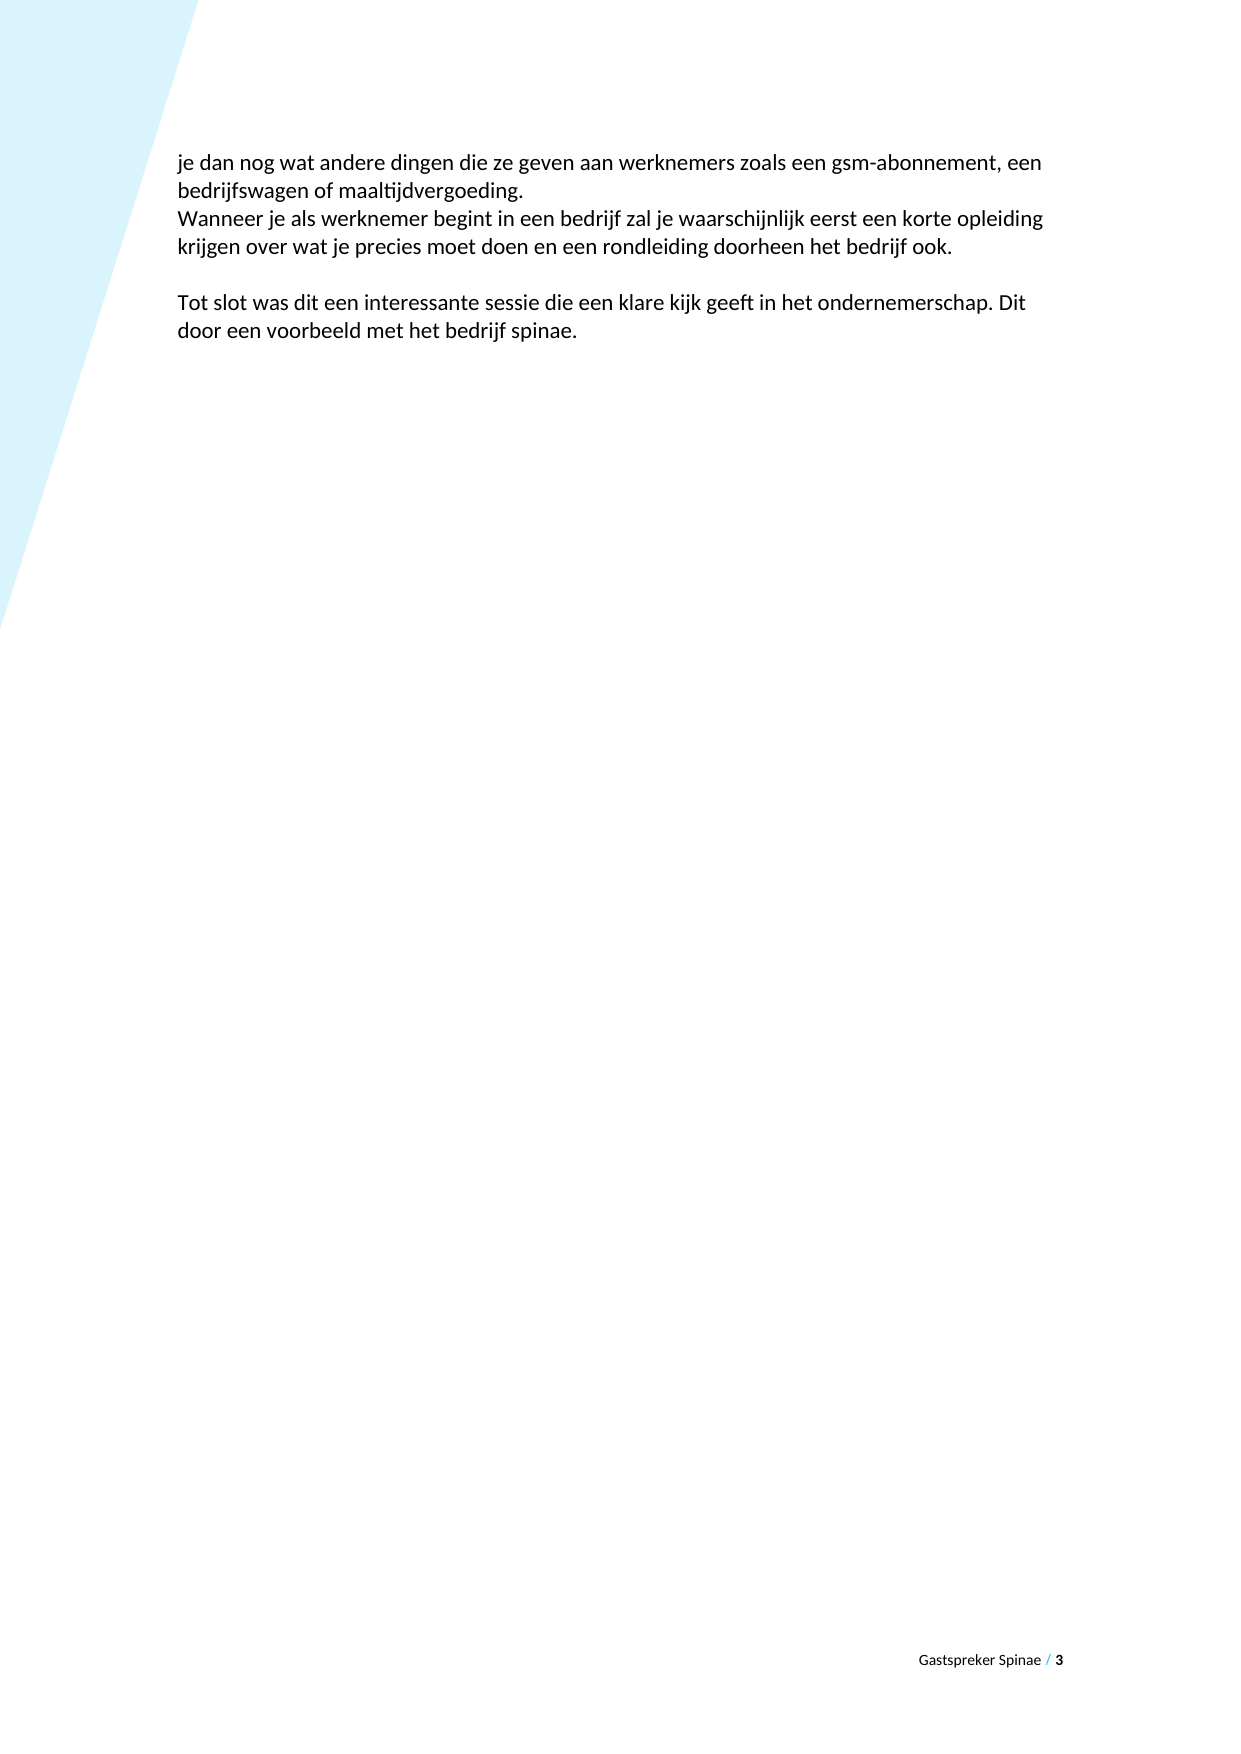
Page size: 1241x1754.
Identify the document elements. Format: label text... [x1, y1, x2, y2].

text Wanneer je als werknemer begint in een bedrijf zal je waarschijnlijk eerst een korte opleiding krijgen over wat je precies moet doen en een rondleiding doorheen het bedrijf ook. [177, 204, 1063, 260]
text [177, 148, 1063, 204]
text Tot slot was dit een interessante sessie die een klare kijk geeft in het ondernemerschap. Dit door een voorbeeld met het bedrijf spinae. [177, 288, 1063, 344]
picture [0, 0, 1182, 1235]
